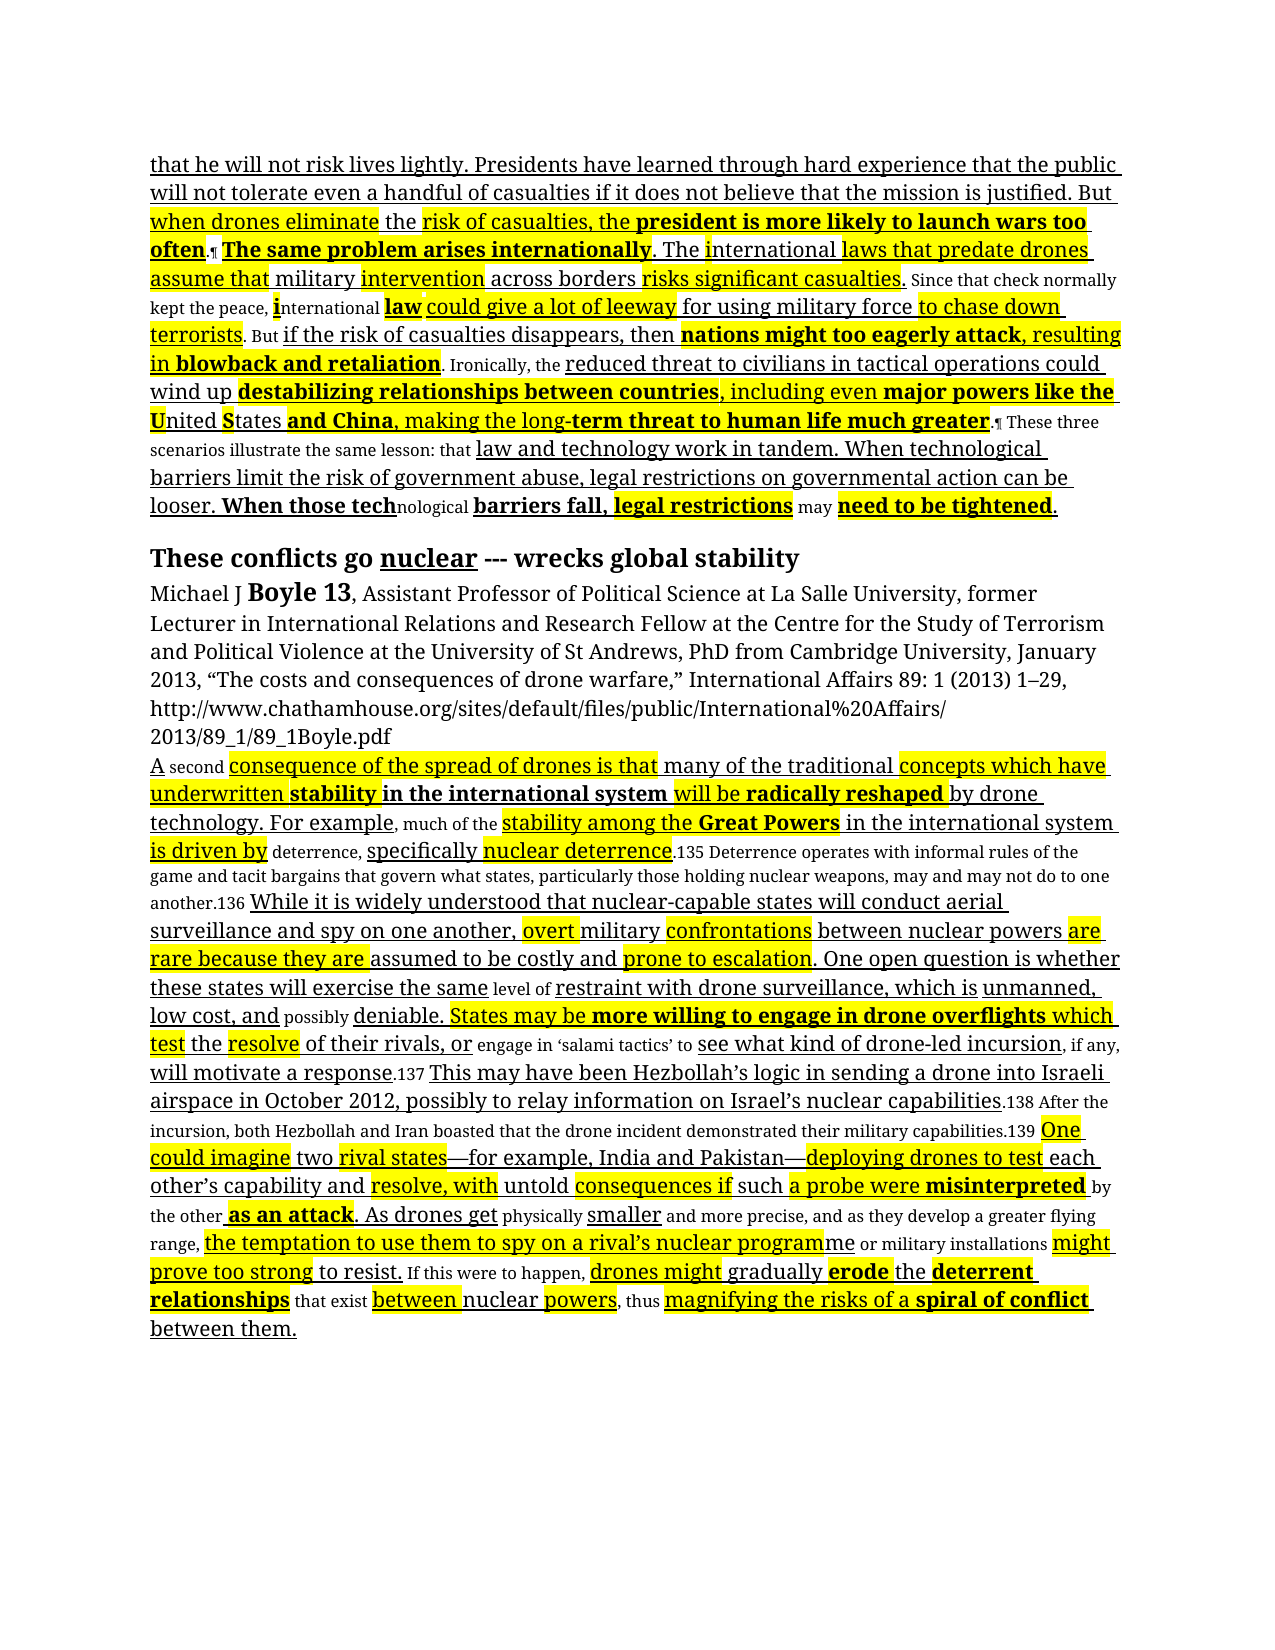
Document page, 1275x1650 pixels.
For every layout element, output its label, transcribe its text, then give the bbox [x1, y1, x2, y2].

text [150, 150, 1125, 520]
text Michael J Boyle 13, Assistant Professor of Political Science at La Salle University, former Lecturer in International Relations and Research Fellow at the Centre for the Study of Terrorism and Political Violence at the University of St Andrews, PhD from Cambridge University, January 2013, “The costs and consequences of drone warfare,” International Affairs 89: 1 (2013) 1–29, http://www.chathamhouse.org/sites/default/files/public/International%20Affairs/2013/89_1/89_1Boyle.pdf [150, 574, 1125, 751]
text A second consequence of the spread of drones is that many of the traditional concepts which have underwritten stability in the international system will be radically reshaped by drone technology. For example, much of the stability among the Great Powers in the international system is driven by deterrence, specifically nuclear deterrence.135 Deterrence operates with informal rules of the game and tacit bargains that govern what states, particularly those holding nuclear weapons, may and may not do to one another.136 While it is widely understood that nuclear-capable states will conduct aerial surveillance and spy on one another, overt military confrontations between nuclear powers are rare because they are assumed to be costly and prone to escalation. One open question is whether these states will exercise the same level of restraint with drone surveillance, which is unmanned, low cost, and possibly deniable. States may be more willing to engage in drone overflights which test the resolve of their rivals, or engage in ‘salami tactics’ to see what kind of drone-led incursion, if any, will motivate a response.137 This may have been Hezbollah’s logic in sending a drone into Israeli airspace in October 2012, possibly to relay information on Israel’s nuclear capabilities.138 After the incursion, both Hezbollah and Iran boasted that the drone incident demonstrated their military capabilities.139 One could imagine two rival states—for example, India and Pakistan—deploying drones to test each other’s capability and resolve, with untold consequences if such a probe were misinterpreted by the other as an attack. As drones get physically smaller and more precise, and as they develop a greater flying range, the temptation to use them to spy on a rival’s nuclear programme or military installations might prove too strong to resist. If this were to happen, drones might gradually erode the deterrent relationships that exist between nuclear powers, thus magnifying the risks of a spiral of conflict between them. [150, 751, 1125, 1342]
subtitle These conflicts go nuclear --- wrecks global stability [150, 541, 1125, 574]
